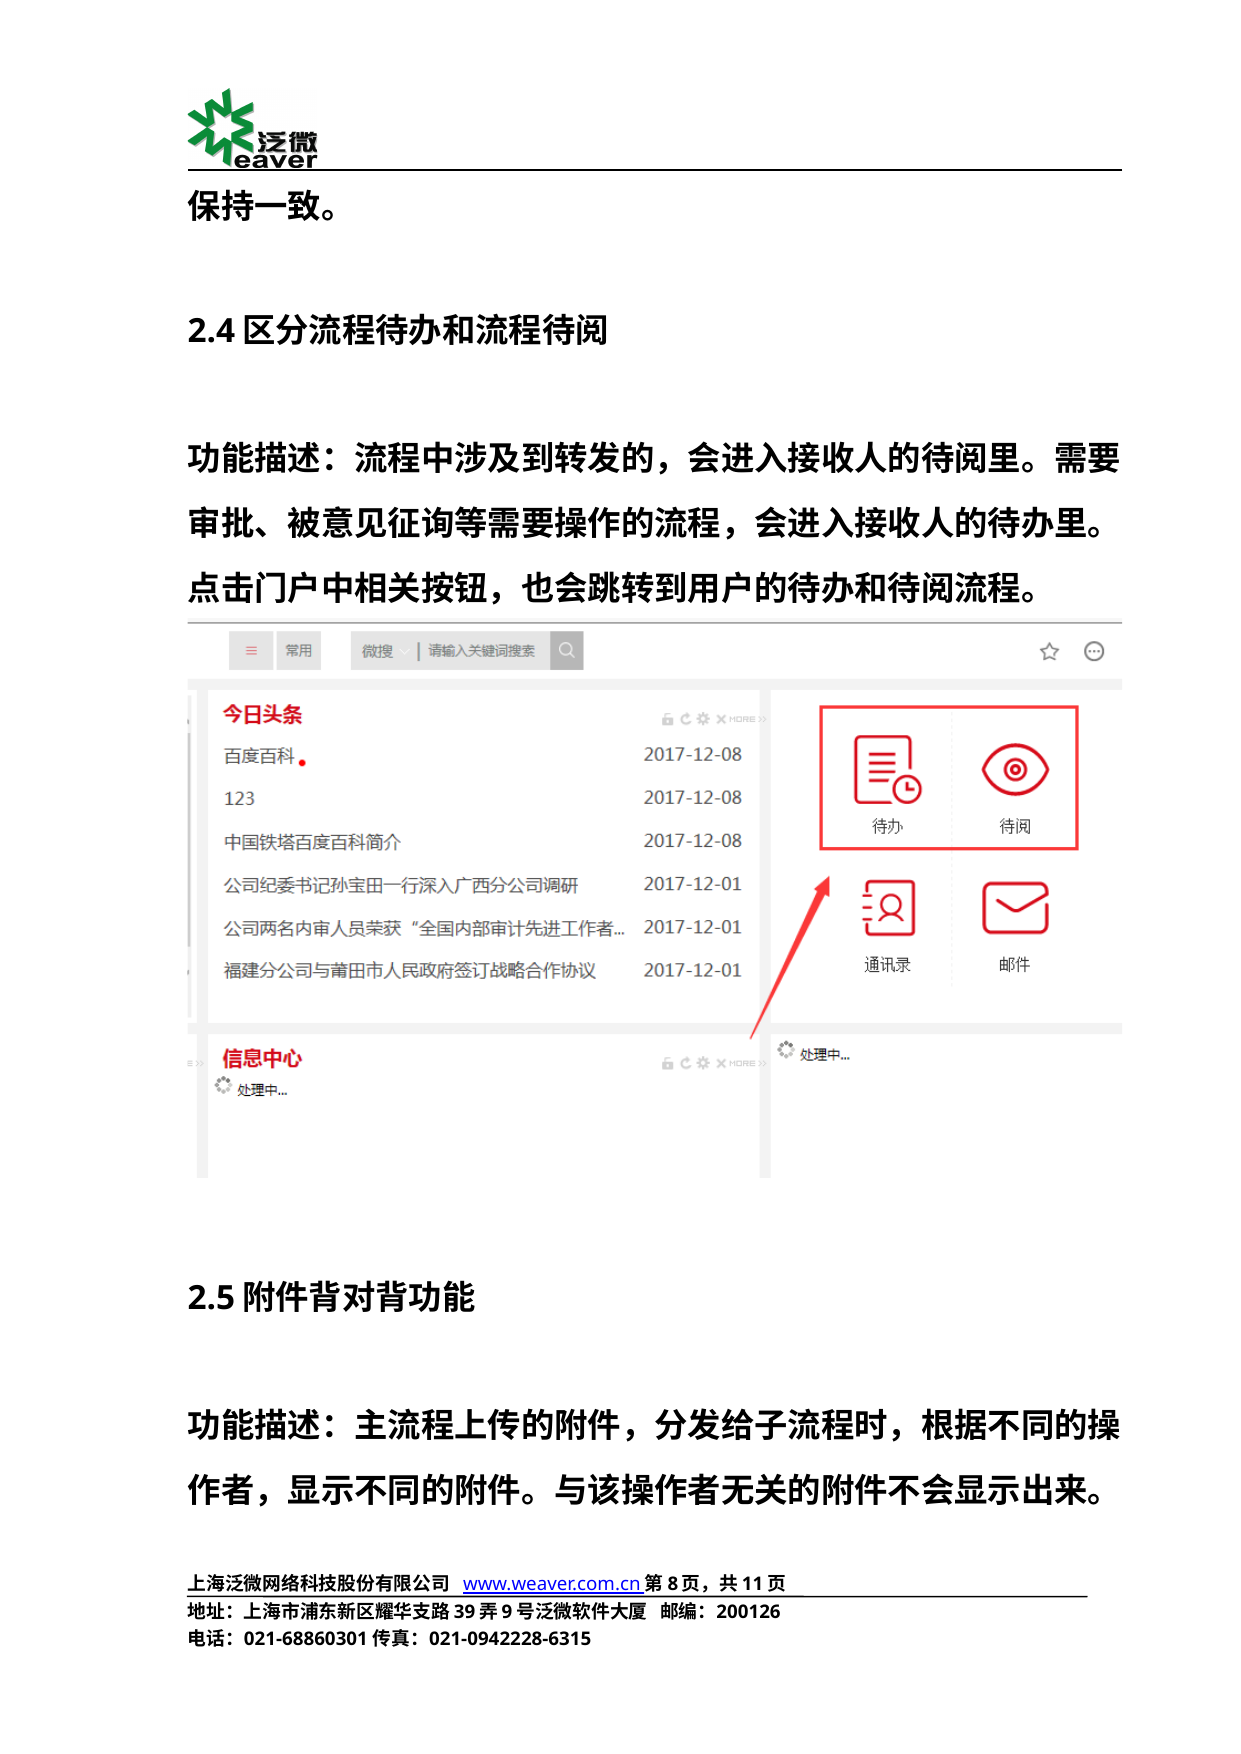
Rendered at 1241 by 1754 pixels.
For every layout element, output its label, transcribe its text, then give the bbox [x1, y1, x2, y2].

text 功能描述：流程中涉及到转发的，会进入接收人的待阅里。需要审批、被意见征询等需要操作的流程，会进入接收人的待办里。点击门户中相关按钮，也会跳转到用户的待办和待阅流程。 [187, 423, 1122, 618]
subtitle 2.5附件背对背功能 [187, 1263, 1122, 1328]
text 功能描述：主流程上传的附件，分发给子流程时，根据不同的操作者，显示不同的附件。与该操作者无关的附件不会显示出来。 [187, 1390, 1122, 1520]
text 功能描述：流程拟定好标题后，正文保存好也会有相同的标题。当流程标题字段发生修改，点击提交或保存后，正文的标题也会保持一致。 [187, 171, 1122, 236]
picture [187, 88, 318, 168]
picture [187, 618, 1123, 1178]
subtitle 2.4区分流程待办和流程待阅 [187, 296, 1122, 361]
